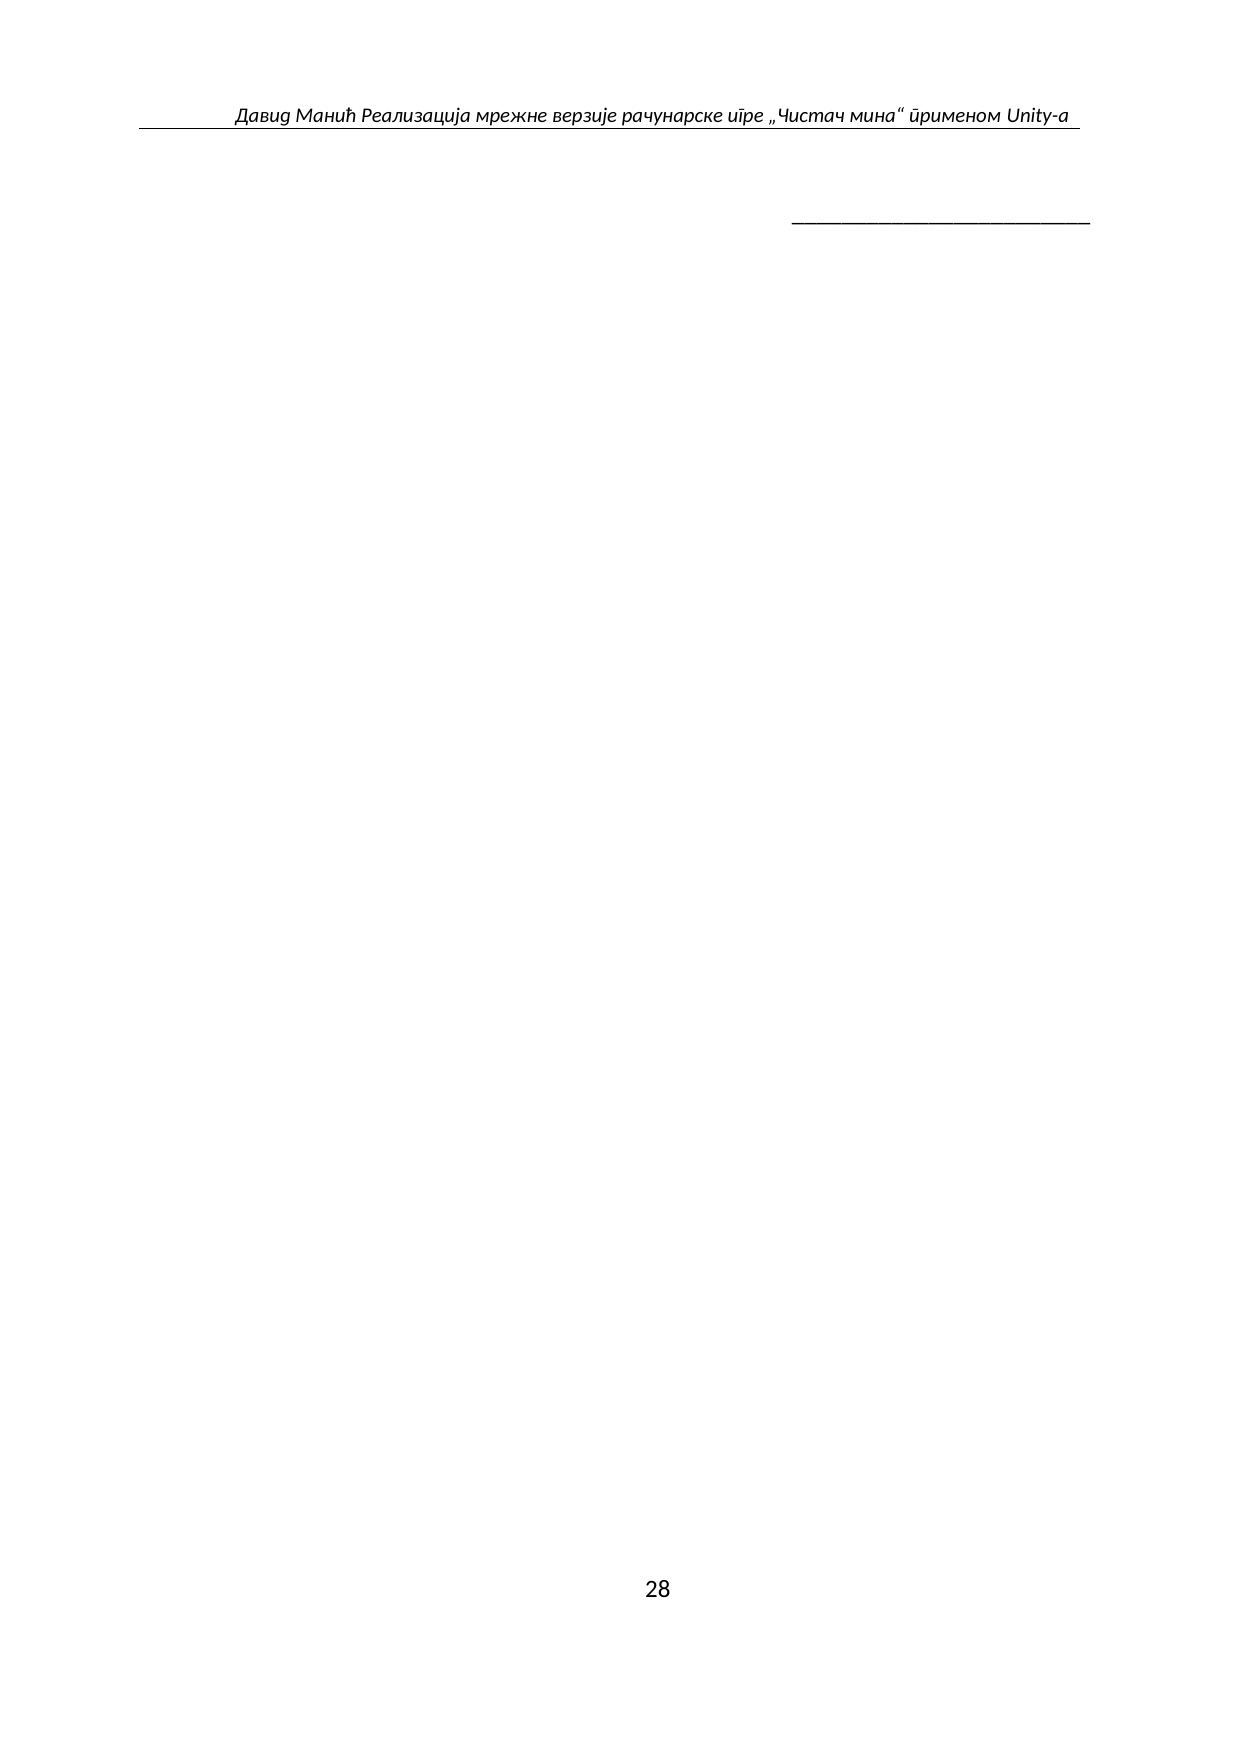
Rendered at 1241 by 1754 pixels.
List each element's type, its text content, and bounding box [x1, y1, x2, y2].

text ________________________ [261, 197, 1090, 228]
